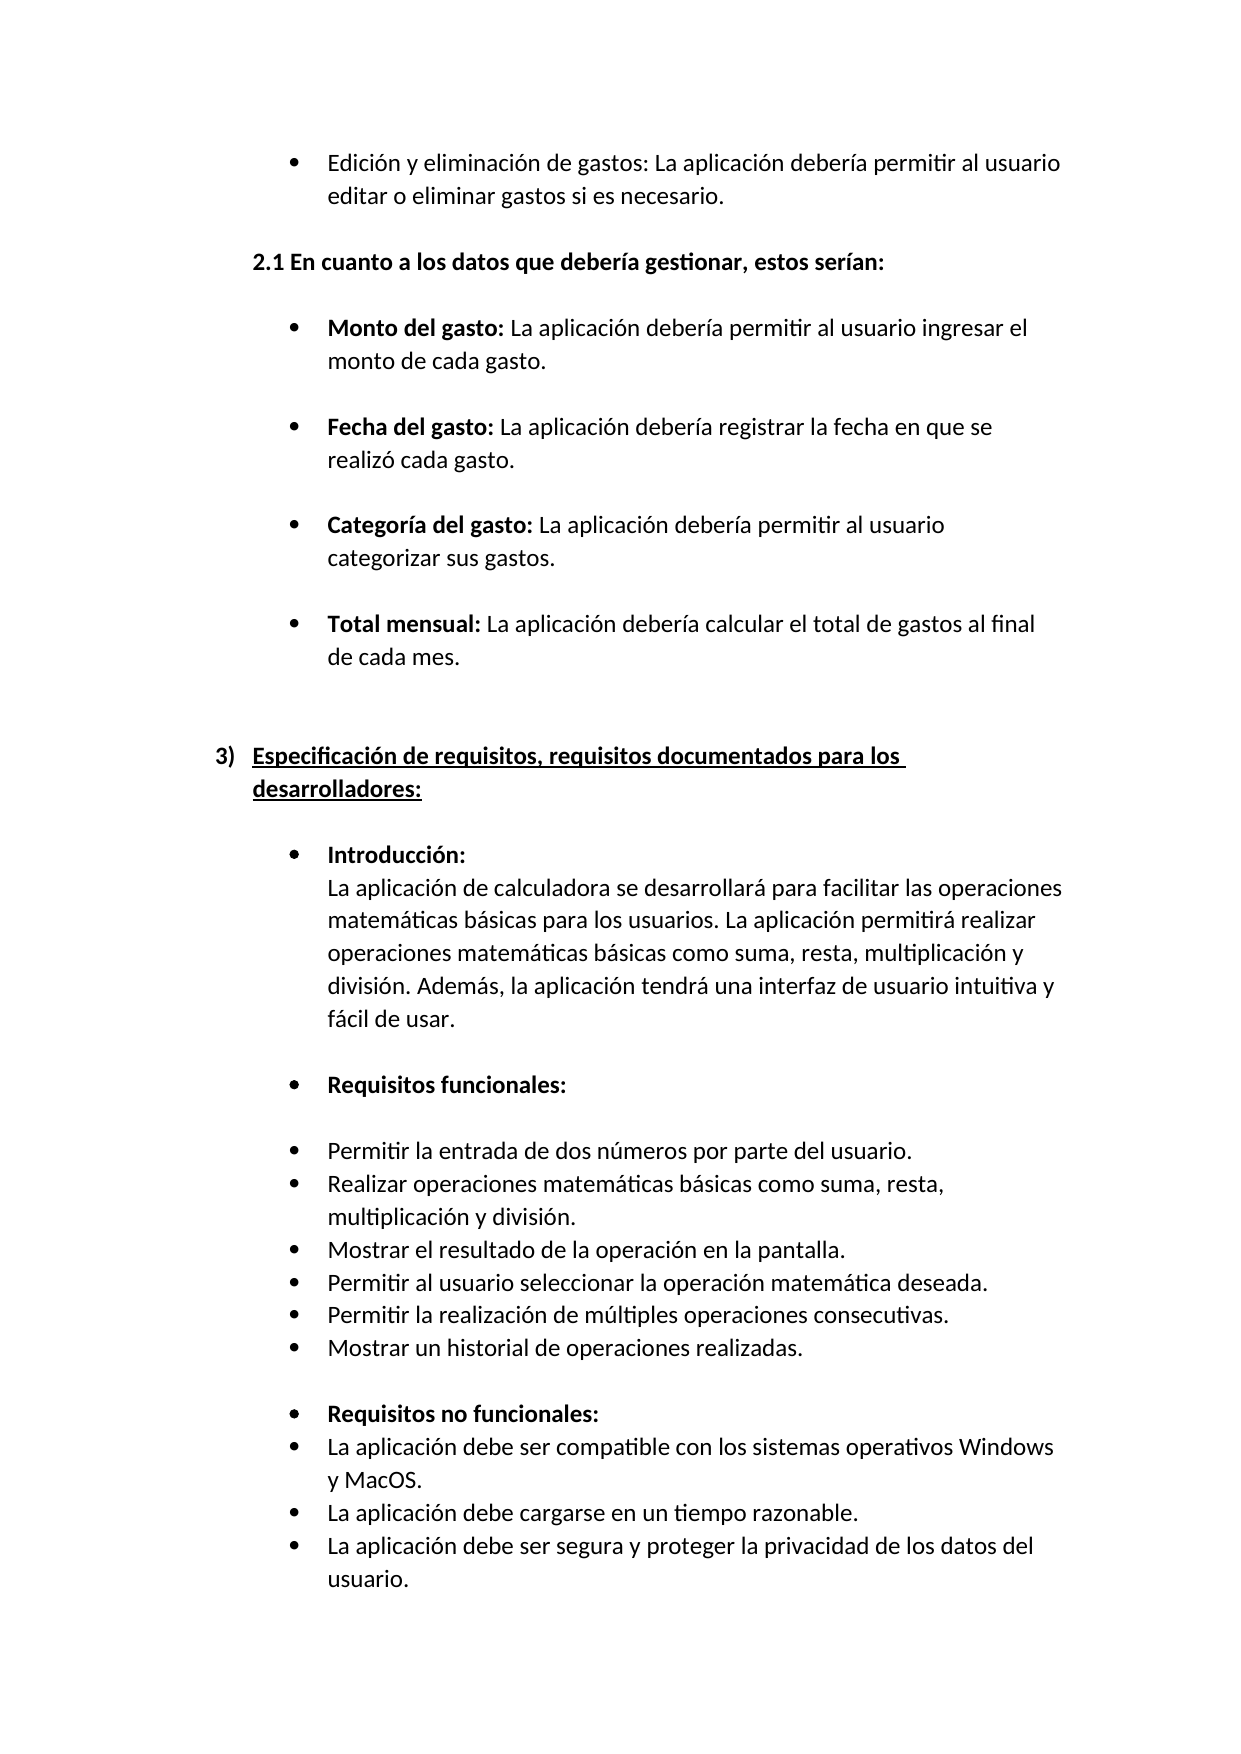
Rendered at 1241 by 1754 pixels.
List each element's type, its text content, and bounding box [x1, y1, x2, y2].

list Requisitos no funcionales: [290, 1398, 1063, 1429]
list Permitir la entrada de dos números por parte del usuario. [290, 1135, 1063, 1166]
list Realizar operaciones matemáticas básicas como suma, resta, multiplicación y división. [290, 1168, 1063, 1231]
list Total mensual: La aplicación debería calcular el total de gastos al final de cada mes. [290, 608, 1063, 672]
list La aplicación de calculadora se desarrollará para facilitar las operaciones matemáticas básicas para los usuarios. La aplicación permitirá realizar operaciones matemáticas básicas como suma, resta, multiplicación y división. Además, la aplicación tendrá una interfaz de usuario intuitiva y fácil de usar. [327, 872, 1063, 1034]
list Requisitos funcionales: [290, 1069, 1063, 1100]
list La aplicación debe ser segura y proteger la privacidad de los datos del usuario. [290, 1530, 1063, 1593]
list Mostrar un historial de operaciones realizadas. [290, 1333, 1063, 1363]
list Introducción: [290, 839, 1063, 869]
list Fecha del gasto: La aplicación debería registrar la fecha en que se realizó cada gasto. [290, 411, 1063, 474]
list Monto del gasto: La aplicación debería permitir al usuario ingresar el monto de cada gasto. [290, 312, 1063, 376]
list Categoría del gasto: La aplicación debería permitir al usuario categorizar sus gastos. [290, 510, 1063, 573]
list La aplicación debe ser compatible con los sistemas operativos Windows y MacOS. [290, 1431, 1063, 1495]
list La aplicación debe cargarse en un tiempo razonable. [290, 1497, 1063, 1528]
list Permitir la realización de múltiples operaciones consecutivas. [290, 1300, 1063, 1330]
list Edición y eliminación de gastos: La aplicación debería permitir al usuario editar o eliminar gastos si es necesario. [290, 148, 1063, 211]
list Mostrar el resultado de la operación en la pantalla. [290, 1234, 1063, 1264]
list Permitir al usuario seleccionar la operación matemática deseada. [290, 1267, 1063, 1297]
list Especificación de requisitos, requisitos documentados para los desarrolladores: [215, 740, 1063, 803]
list 2.1 En cuanto a los datos que debería gestionar, estos serían: [252, 246, 1063, 277]
